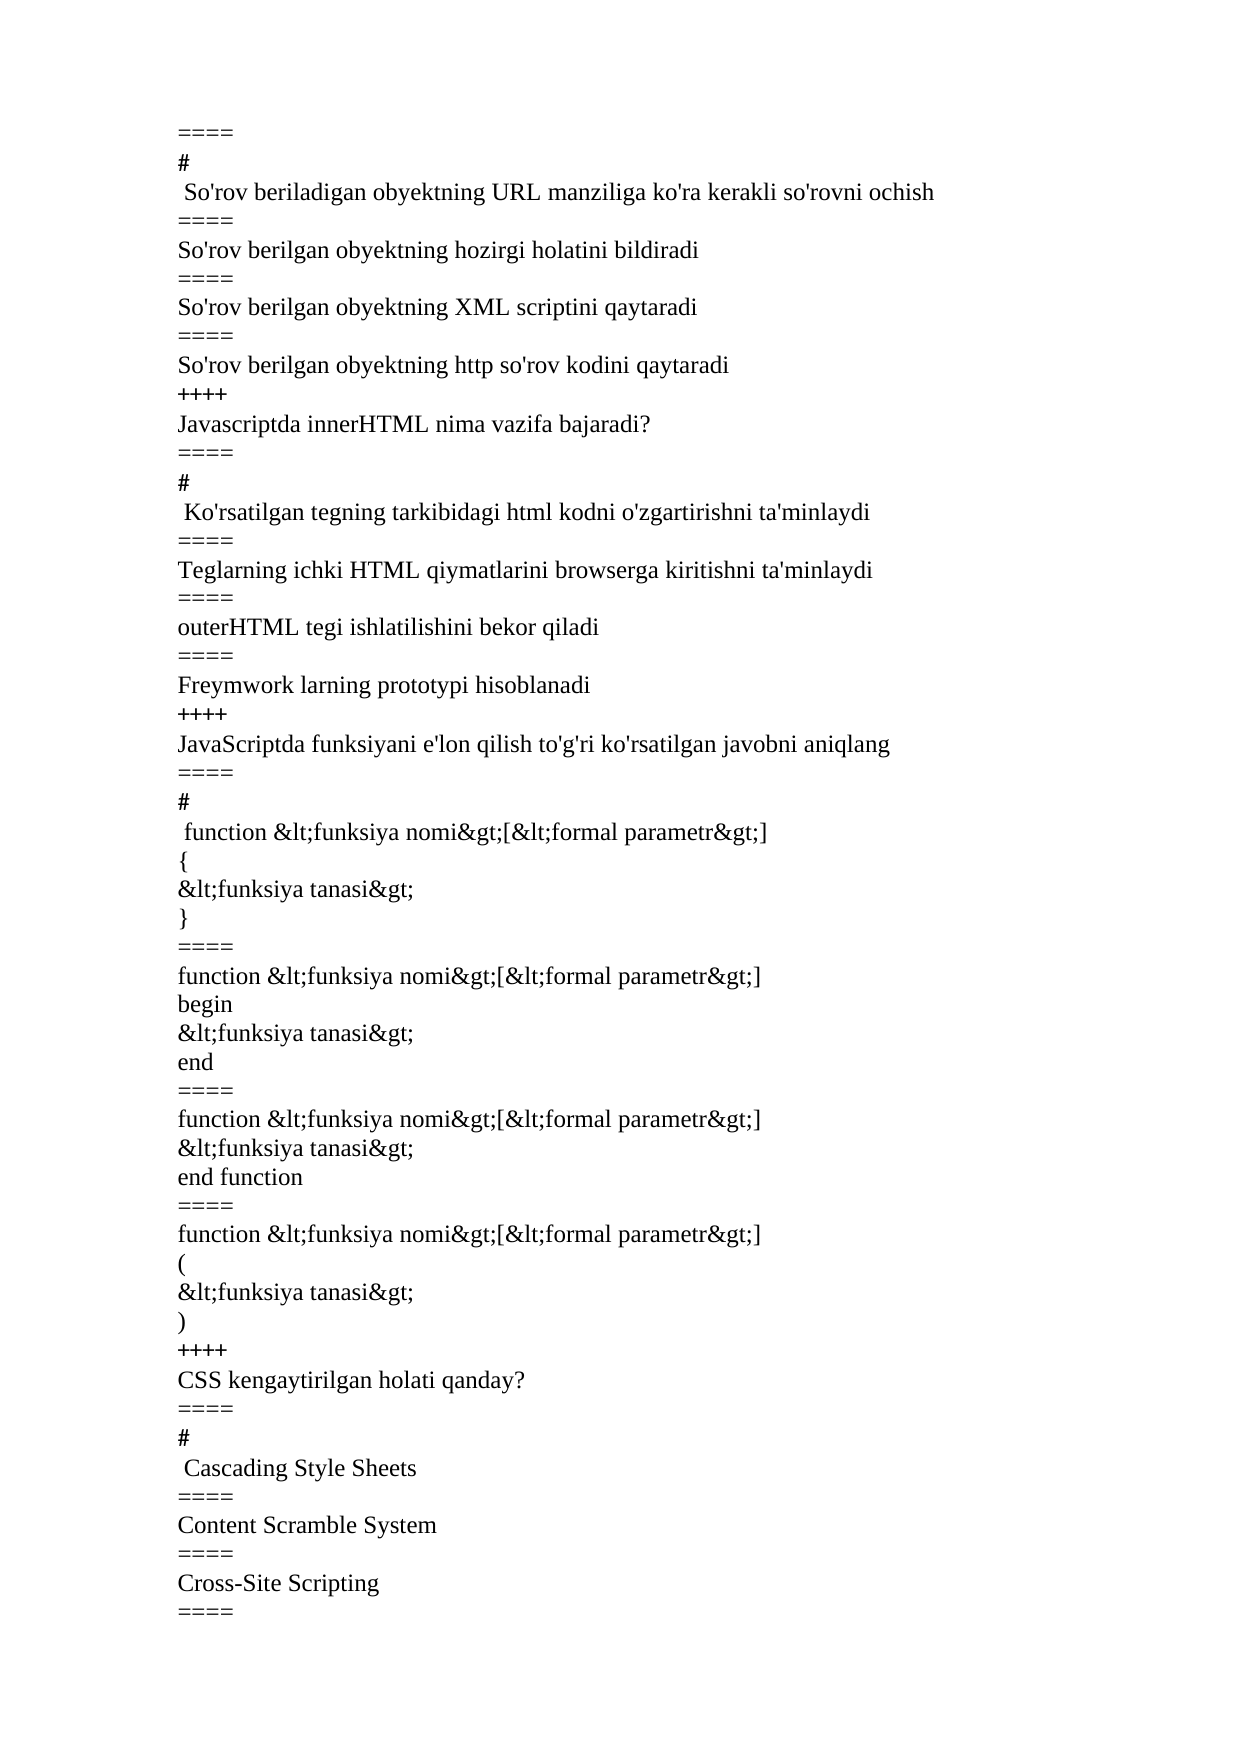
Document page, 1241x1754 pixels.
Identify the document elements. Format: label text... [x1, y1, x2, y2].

text ==== [177, 1482, 1152, 1511]
text ==== [177, 118, 1152, 147]
text ==== [177, 932, 1152, 961]
text CSS kengaytirilgan holati qanday? [177, 1365, 1152, 1394]
text # [177, 786, 1152, 817]
text # [177, 1422, 1152, 1453]
text ==== [177, 206, 1152, 235]
text Teglarning ichki HTML qiymatlarini browserga kiritishni ta'minlaydi [177, 555, 1152, 583]
text ++++ [177, 379, 1152, 409]
text ==== [177, 641, 1152, 670]
text function &lt;funksiya nomi&gt;[&lt;formal parametr&gt;] ( &lt;funksiya tanasi&gt; ) [177, 1219, 1152, 1334]
text # [177, 467, 1152, 497]
text outerHTML tegi ishlatilishini bekor qiladi [177, 612, 1152, 641]
text Javascriptda innerHTML nima vazifa bajaradi? [177, 409, 1152, 438]
text So'rov beriladigan obyektning URL manziliga ko'ra kerakli so'rovni ochish [177, 177, 1152, 206]
text ++++ [177, 1334, 1152, 1365]
text ==== [177, 1076, 1152, 1104]
text ==== [177, 758, 1152, 786]
text Cascading Style Sheets [177, 1453, 1152, 1482]
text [177, 292, 1152, 321]
text JavaScriptda funksiyani e'lon qilish to'g'ri ko'rsatilgan javobni aniqlang [177, 729, 1152, 758]
text ==== [177, 1394, 1152, 1422]
text ==== [177, 583, 1152, 612]
text ==== [177, 1539, 1152, 1568]
text function &lt;funksiya nomi&gt;[&lt;formal parametr&gt;] begin &lt;funksiya tanasi&gt; end [177, 961, 1152, 1076]
text Content Scramble System [177, 1511, 1152, 1539]
text # [177, 147, 1152, 177]
text ==== [177, 1597, 1152, 1626]
text ==== [177, 321, 1152, 350]
text So'rov berilgan obyektning http so'rov kodini qaytaradi [177, 350, 1152, 379]
text ==== [177, 1191, 1152, 1219]
text Ko'rsatilgan tegning tarkibidagi html kodni o'zgartirishni ta'minlaydi [177, 497, 1152, 526]
text ==== [177, 438, 1152, 467]
text ==== [177, 264, 1152, 292]
text function &lt;funksiya nomi&gt;[&lt;formal parametr&gt;] &lt;funksiya tanasi&gt; end function [177, 1104, 1152, 1191]
text ++++ [177, 698, 1152, 729]
text Cross-Site Scripting [177, 1568, 1152, 1597]
text function &lt;funksiya nomi&gt;[&lt;formal parametr&gt;] { &lt;funksiya tanasi&gt; } [177, 817, 1152, 932]
text Freymwork larning prototypi hisoblanadi [177, 670, 1152, 698]
text ==== [177, 526, 1152, 555]
text So'rov berilgan obyektning hozirgi holatini bildiradi [177, 235, 1152, 264]
